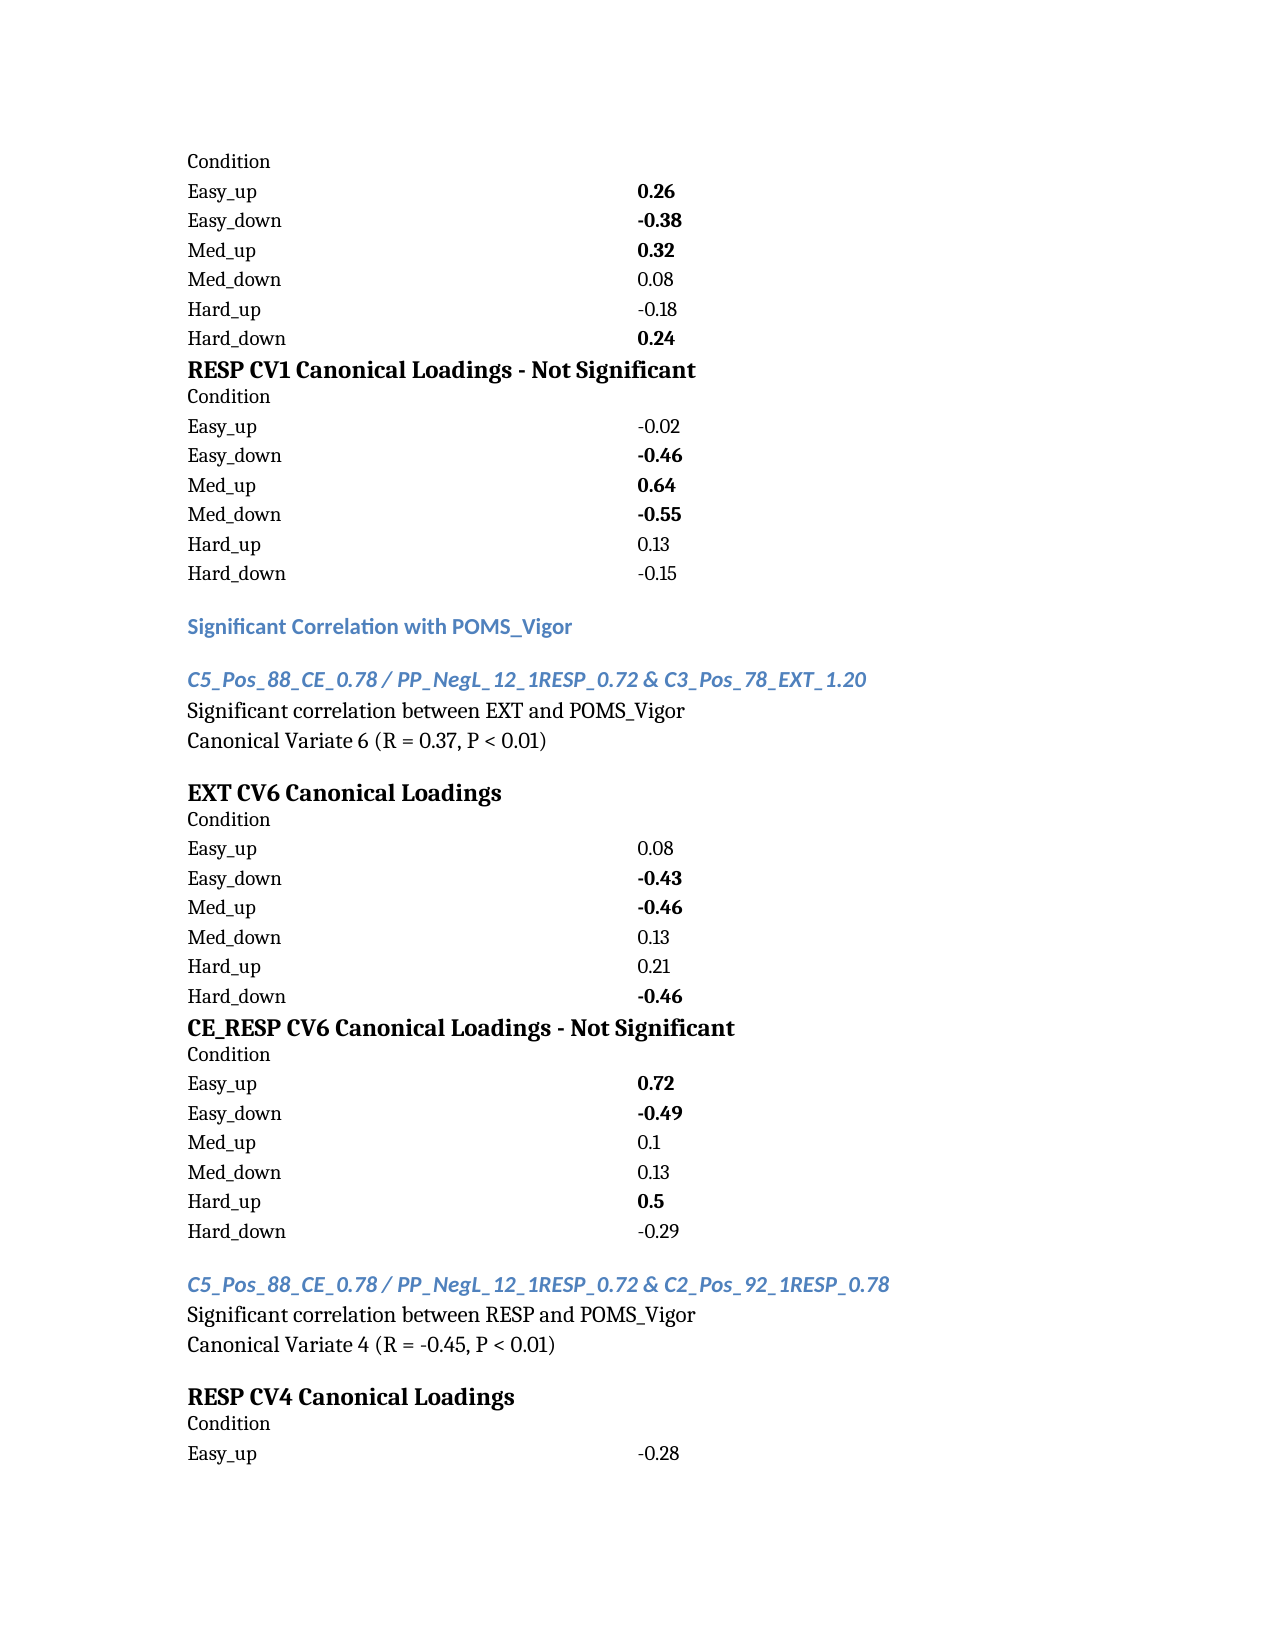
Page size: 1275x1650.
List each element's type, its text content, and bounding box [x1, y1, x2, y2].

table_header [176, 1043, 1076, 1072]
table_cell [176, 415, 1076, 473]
text CE_RESP CV6 Canonical Loadings - Not Significant [187, 1014, 1087, 1043]
subtitle C5_Pos_88_CE_0.78 / PP_NegL_12_1RESP_0.72 & C3_Pos_78_EXT_1.20 [187, 665, 1087, 693]
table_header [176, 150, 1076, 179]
subtitle C5_Pos_88_CE_0.78 / PP_NegL_12_1RESP_0.72 & C2_Pos_92_1RESP_0.78 [187, 1270, 1087, 1298]
text Significant correlation between EXT and POMS_Vigor Canonical Variate 6 (R = 0.37, P < 0.01) [187, 697, 1087, 754]
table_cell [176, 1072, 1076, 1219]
text RESP CV1 Canonical Loadings - Not Significant [187, 356, 1087, 385]
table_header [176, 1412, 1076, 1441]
subtitle Significant Correlation with POMS_Vigor [187, 612, 1087, 640]
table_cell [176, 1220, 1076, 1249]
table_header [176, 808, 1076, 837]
text EXT CV6 Canonical Loadings [187, 779, 1087, 807]
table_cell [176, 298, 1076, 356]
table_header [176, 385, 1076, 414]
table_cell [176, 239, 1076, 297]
text Significant correlation between RESP and POMS_Vigor Canonical Variate 4 (R = -0.45, P < 0.01) [187, 1302, 1087, 1358]
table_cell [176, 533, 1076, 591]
text RESP CV4 Canonical Loadings [187, 1383, 1087, 1412]
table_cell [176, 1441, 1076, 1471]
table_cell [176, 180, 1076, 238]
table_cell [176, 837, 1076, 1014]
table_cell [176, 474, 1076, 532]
